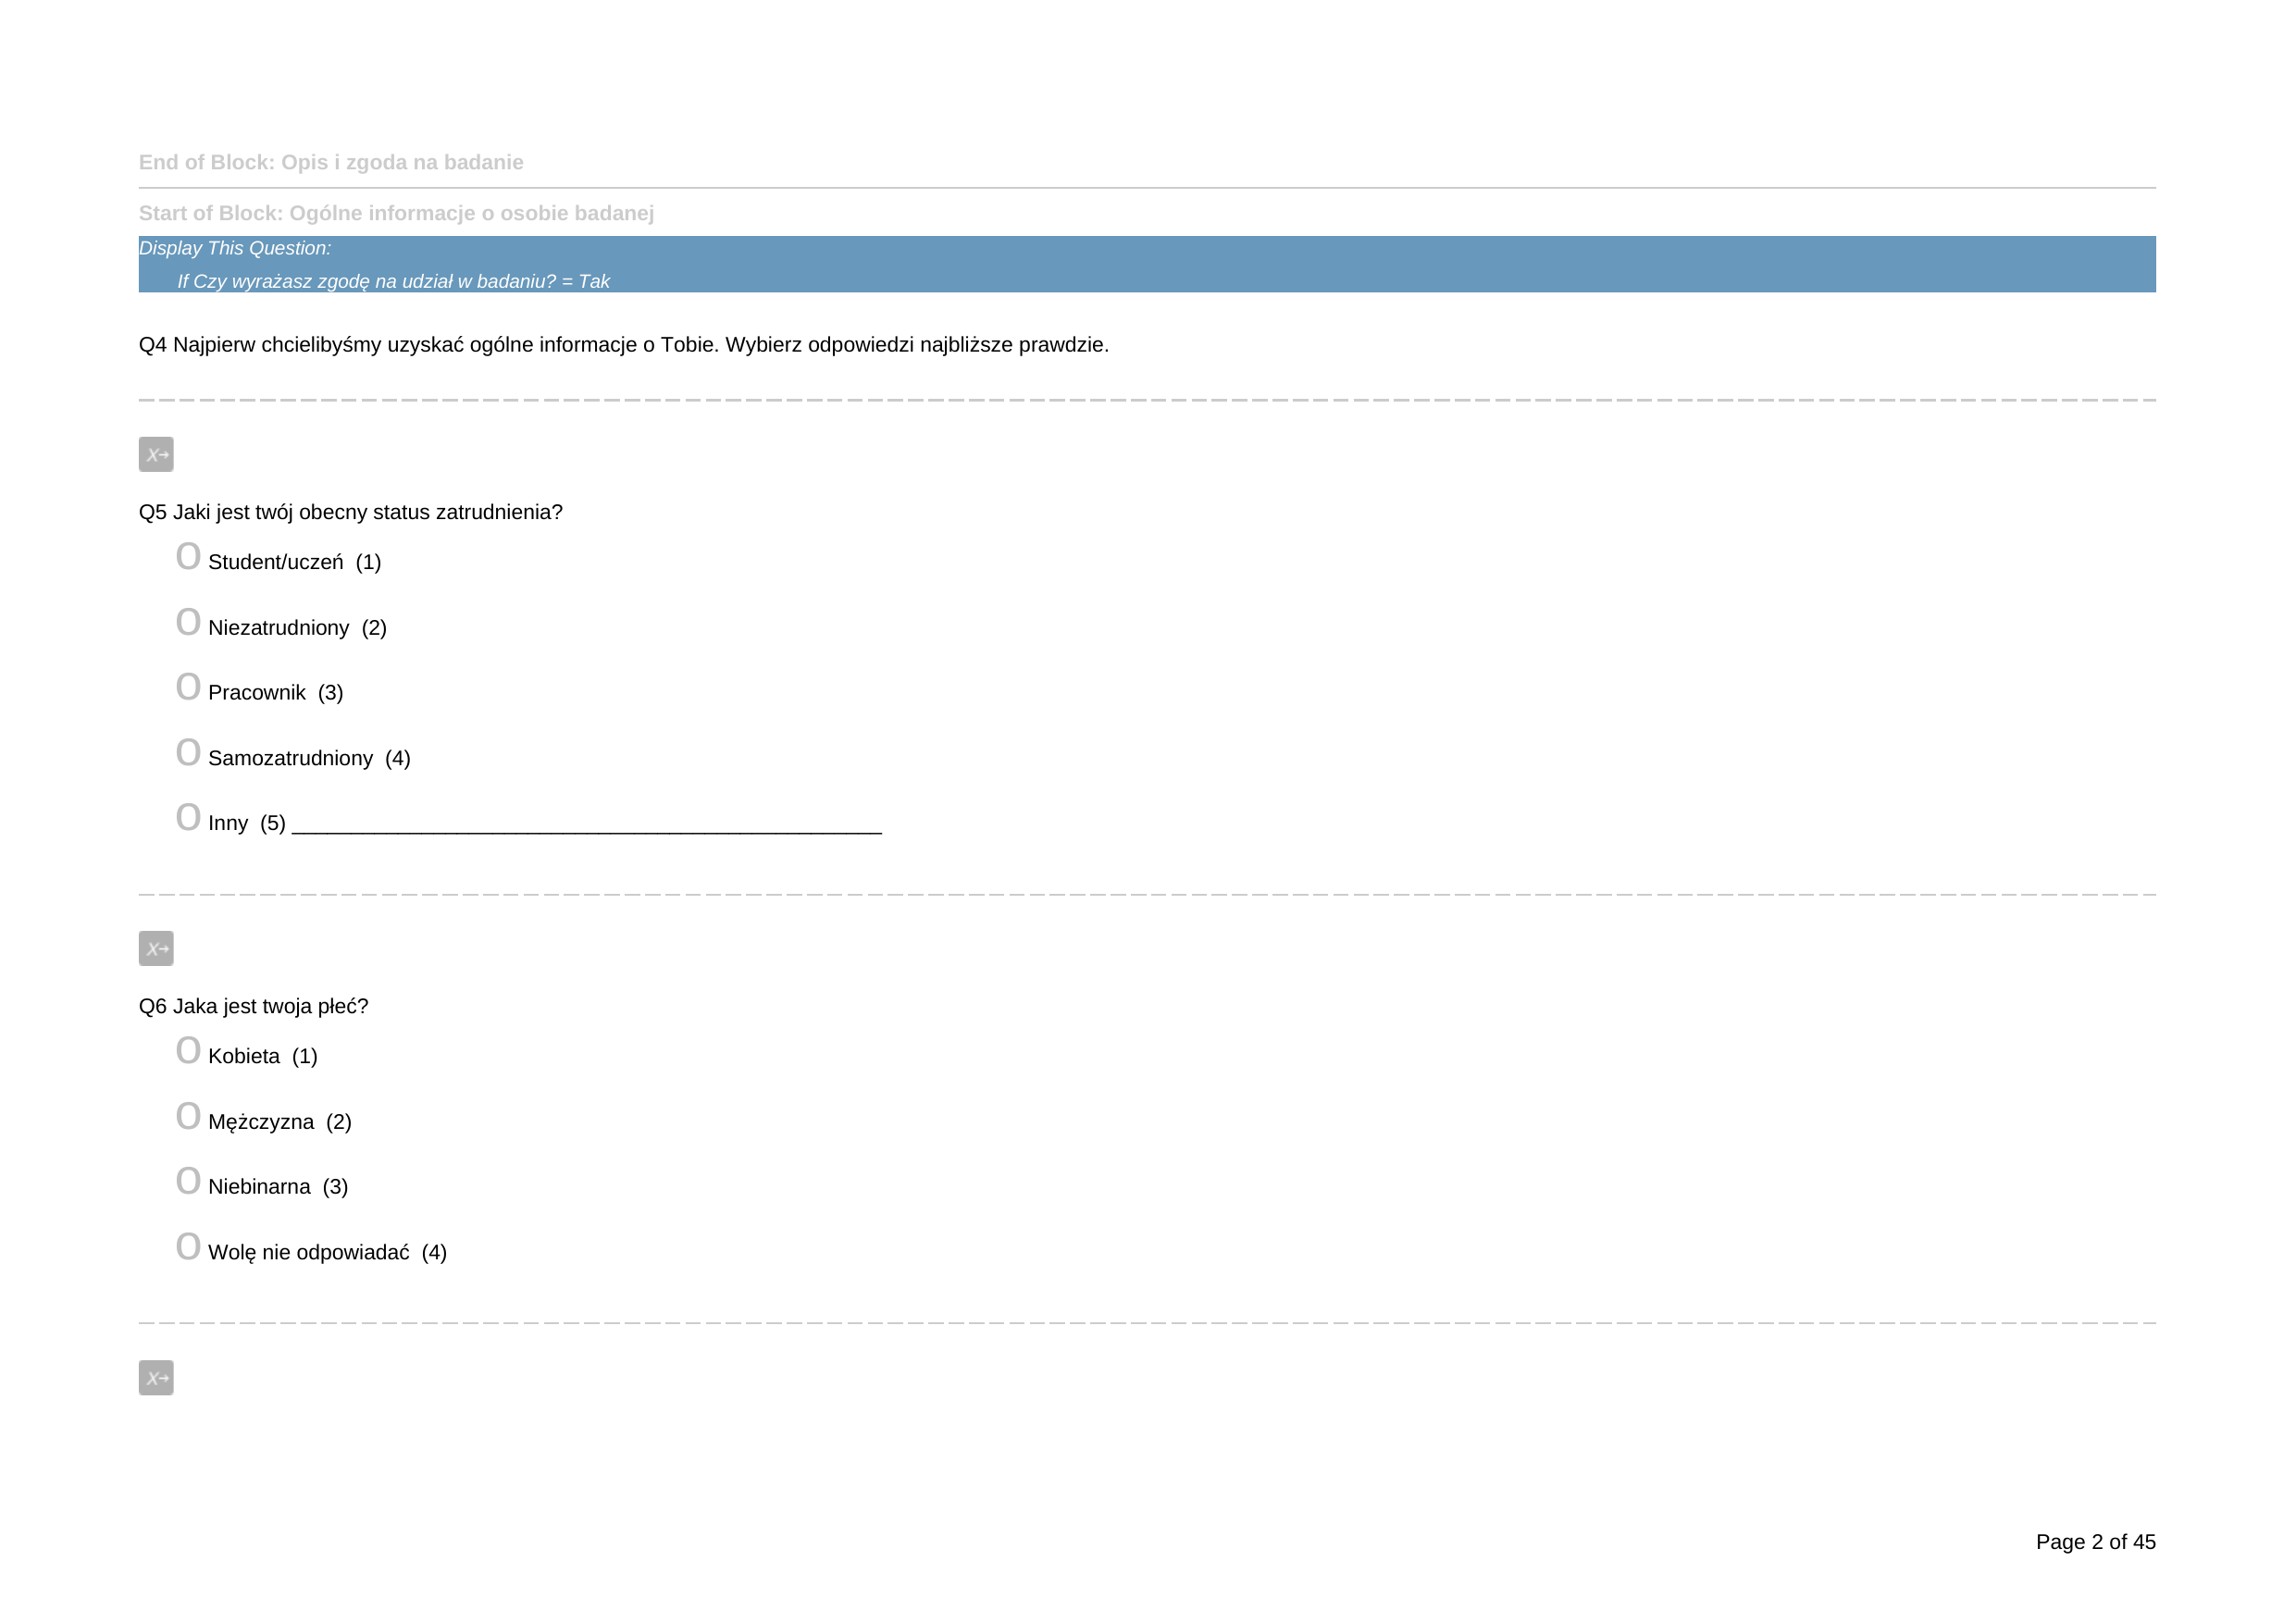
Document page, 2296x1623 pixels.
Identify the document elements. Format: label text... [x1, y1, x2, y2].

list Mężczyzna (2) [173, 1087, 2156, 1144]
list Niebinarna (3) [173, 1153, 2156, 1209]
list Pracownik (3) [173, 658, 2156, 715]
text Display This Question: [139, 236, 2156, 258]
picture [139, 437, 174, 472]
list Samozatrudniony (4) [173, 724, 2156, 780]
list Kobieta (1) [173, 1022, 2156, 1079]
list Niezatrudniony (2) [173, 593, 2156, 650]
text End of Block: Opis i zgoda na badanie [139, 150, 2156, 175]
text Q4 Najpierw chcielibyśmy uzyskać ogólne informacje o Tobie. Wybierz odpowiedzi najbliższe prawdzie. [139, 331, 2156, 356]
list Inny (5) __________________________________________________ [173, 788, 2156, 846]
list Wolę nie odpowiadać (4) [173, 1218, 2156, 1274]
picture [139, 931, 174, 966]
picture [139, 1360, 174, 1395]
text Q6 Jaka jest twoja płeć? [139, 994, 2156, 1019]
text If Czy wyrażasz zgodę na udział w badaniu? = Tak [139, 270, 2156, 292]
text Start of Block: Ogólne informacje o osobie badanej [139, 201, 2156, 225]
text Q5 Jaki jest twój obecny status zatrudnienia? [139, 500, 2156, 524]
list Student/uczeń (1) [173, 527, 2156, 585]
